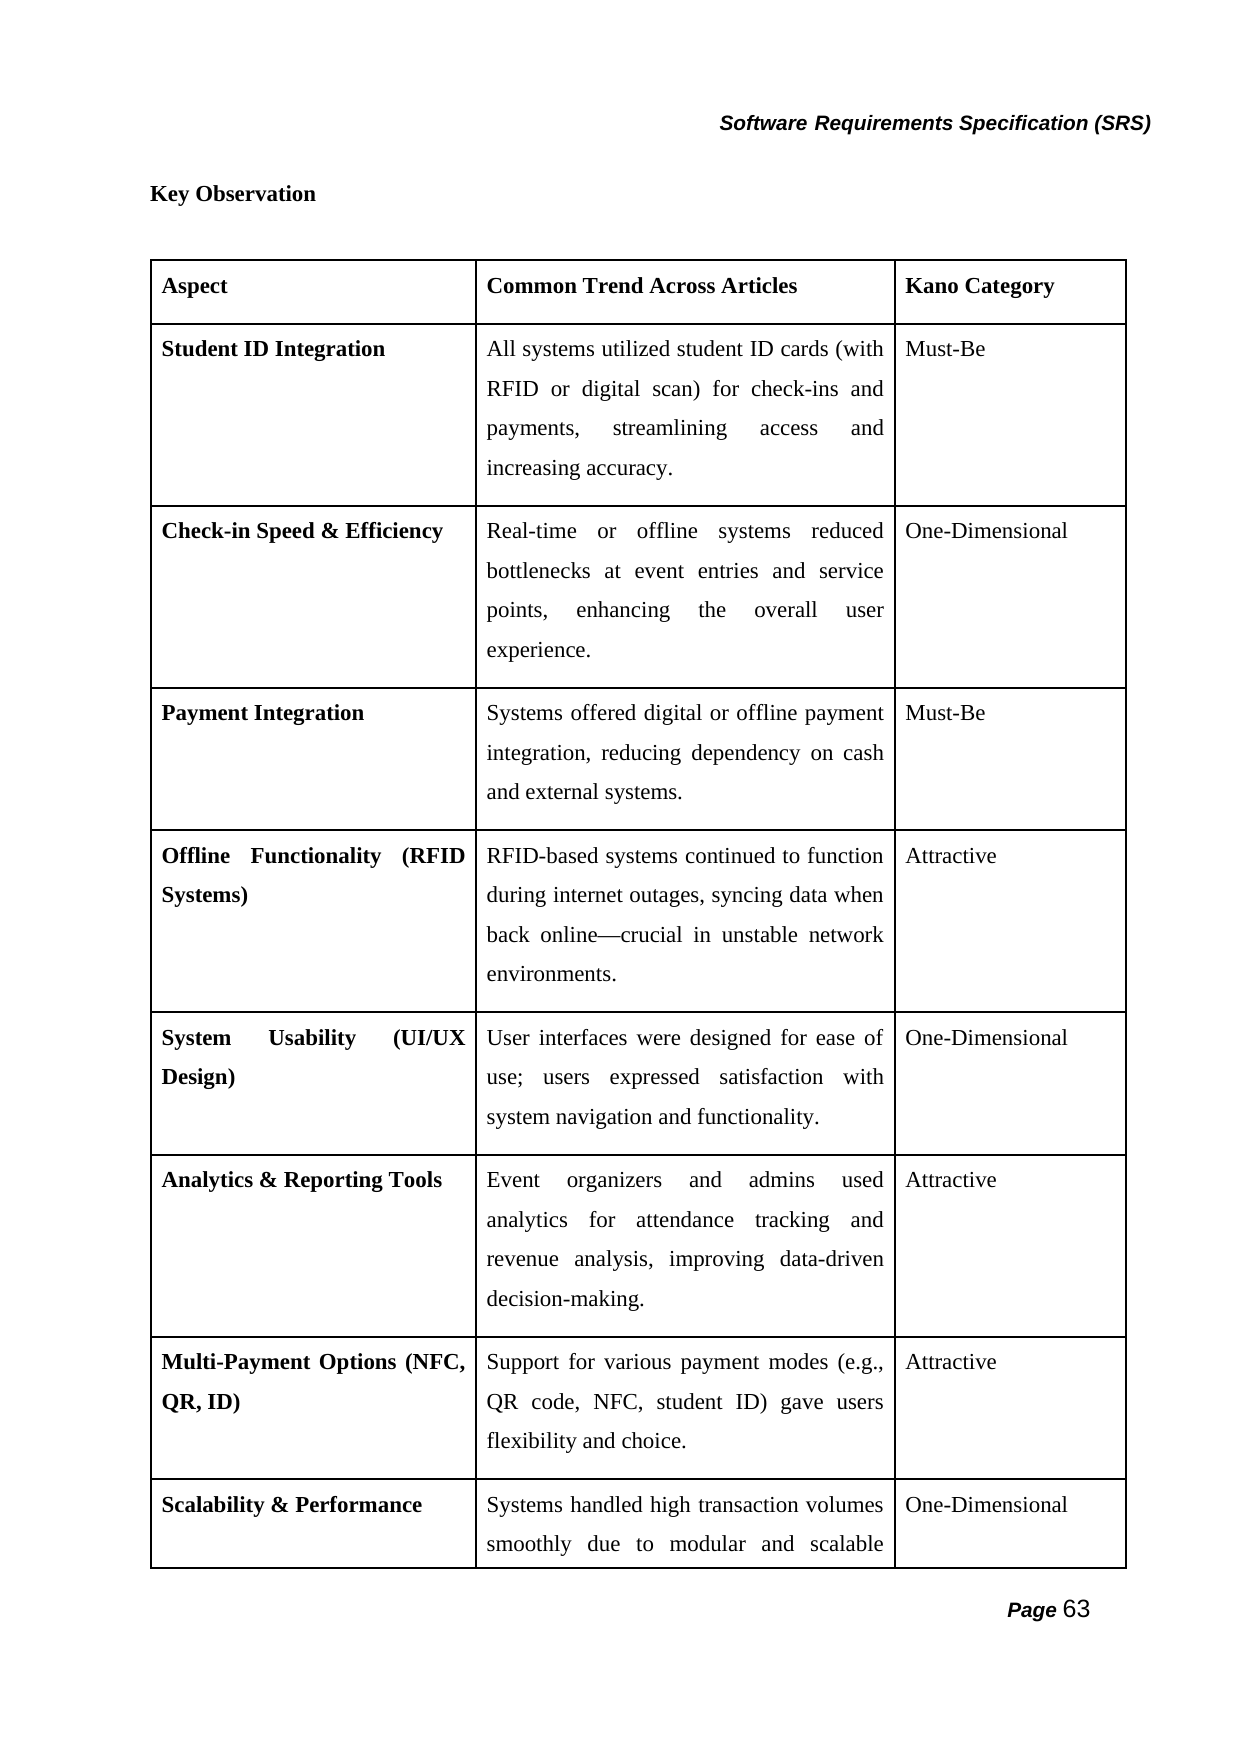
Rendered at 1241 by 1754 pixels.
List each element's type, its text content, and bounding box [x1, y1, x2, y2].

table_cell One-Dimensional [896, 507, 1125, 687]
table_cell Must-Be [896, 689, 1125, 829]
table_cell Event organizers and admins used analytics for attendance tracking and revenue analysis, improving data-driven decision-making. [477, 1156, 894, 1336]
table_cell Student ID Integration [152, 325, 475, 505]
table_cell All systems utilized student ID cards (with RFID or digital scan) for check-ins and payments, streamlining access and increasing accuracy. [477, 325, 894, 505]
table_cell One-Dimensional [896, 1013, 1125, 1154]
table_cell Must-Be [896, 325, 1125, 505]
table_cell RFID-based systems continued to function during internet outages, syncing data when back online—crucial in unstable network environments. [477, 831, 894, 1011]
table_cell Support for various payment modes (e.g., QR code, NFC, student ID) gave users flexibility and choice. [477, 1338, 894, 1478]
table_cell Offline Functionality (RFID Systems) [152, 831, 475, 1011]
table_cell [152, 1480, 475, 1567]
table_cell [477, 1480, 894, 1567]
table_cell One-Dimensional [896, 1480, 1125, 1567]
text Key Observation [150, 180, 1090, 207]
table_cell Real-time or offline systems reduced bottlenecks at event entries and service points, enhancing the overall user experience. [477, 507, 894, 687]
table_cell Attractive [896, 831, 1125, 1011]
table_cell System Usability (UI/UX Design) [152, 1013, 475, 1154]
table_cell Attractive [896, 1156, 1125, 1336]
table_cell Payment Integration [152, 689, 475, 829]
table_cell User interfaces were designed for ease of use; users expressed satisfaction with system navigation and functionality. [477, 1013, 894, 1154]
table_cell Attractive [896, 1338, 1125, 1478]
table_cell Analytics & Reporting Tools [152, 1156, 475, 1336]
table_header Kano Category [896, 261, 1125, 323]
table_cell Systems offered digital or offline payment integration, reducing dependency on cash and external systems. [477, 689, 894, 829]
table_cell Check-in Speed & Efficiency [152, 507, 475, 687]
table_header Common Trend Across Articles [477, 261, 894, 323]
table_header Aspect [152, 261, 475, 323]
table_cell Multi-Payment Options (NFC, QR, ID) [152, 1338, 475, 1478]
